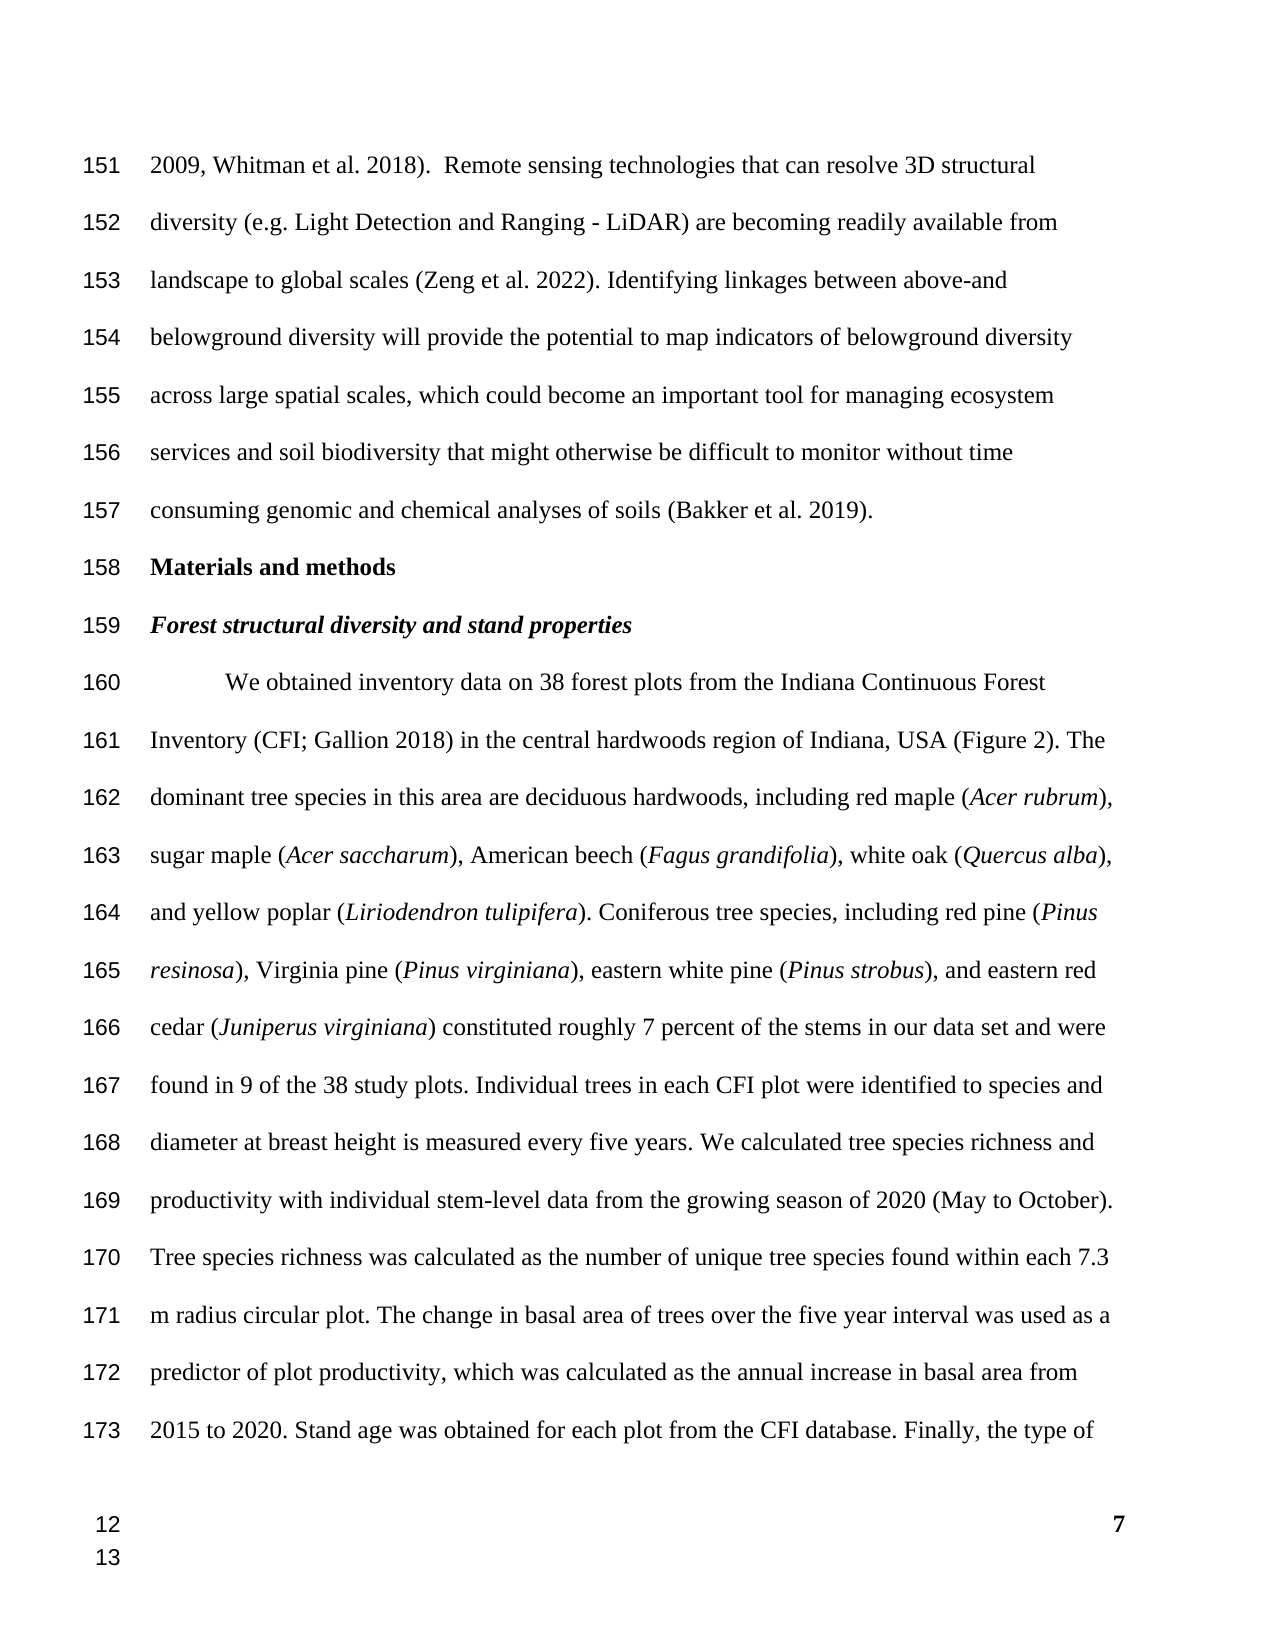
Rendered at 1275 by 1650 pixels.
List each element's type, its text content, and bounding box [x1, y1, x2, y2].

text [150, 667, 1125, 1444]
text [150, 150, 1125, 524]
text Materials and methods [150, 552, 1125, 581]
text Forest structural diversity and stand properties [150, 610, 1125, 639]
